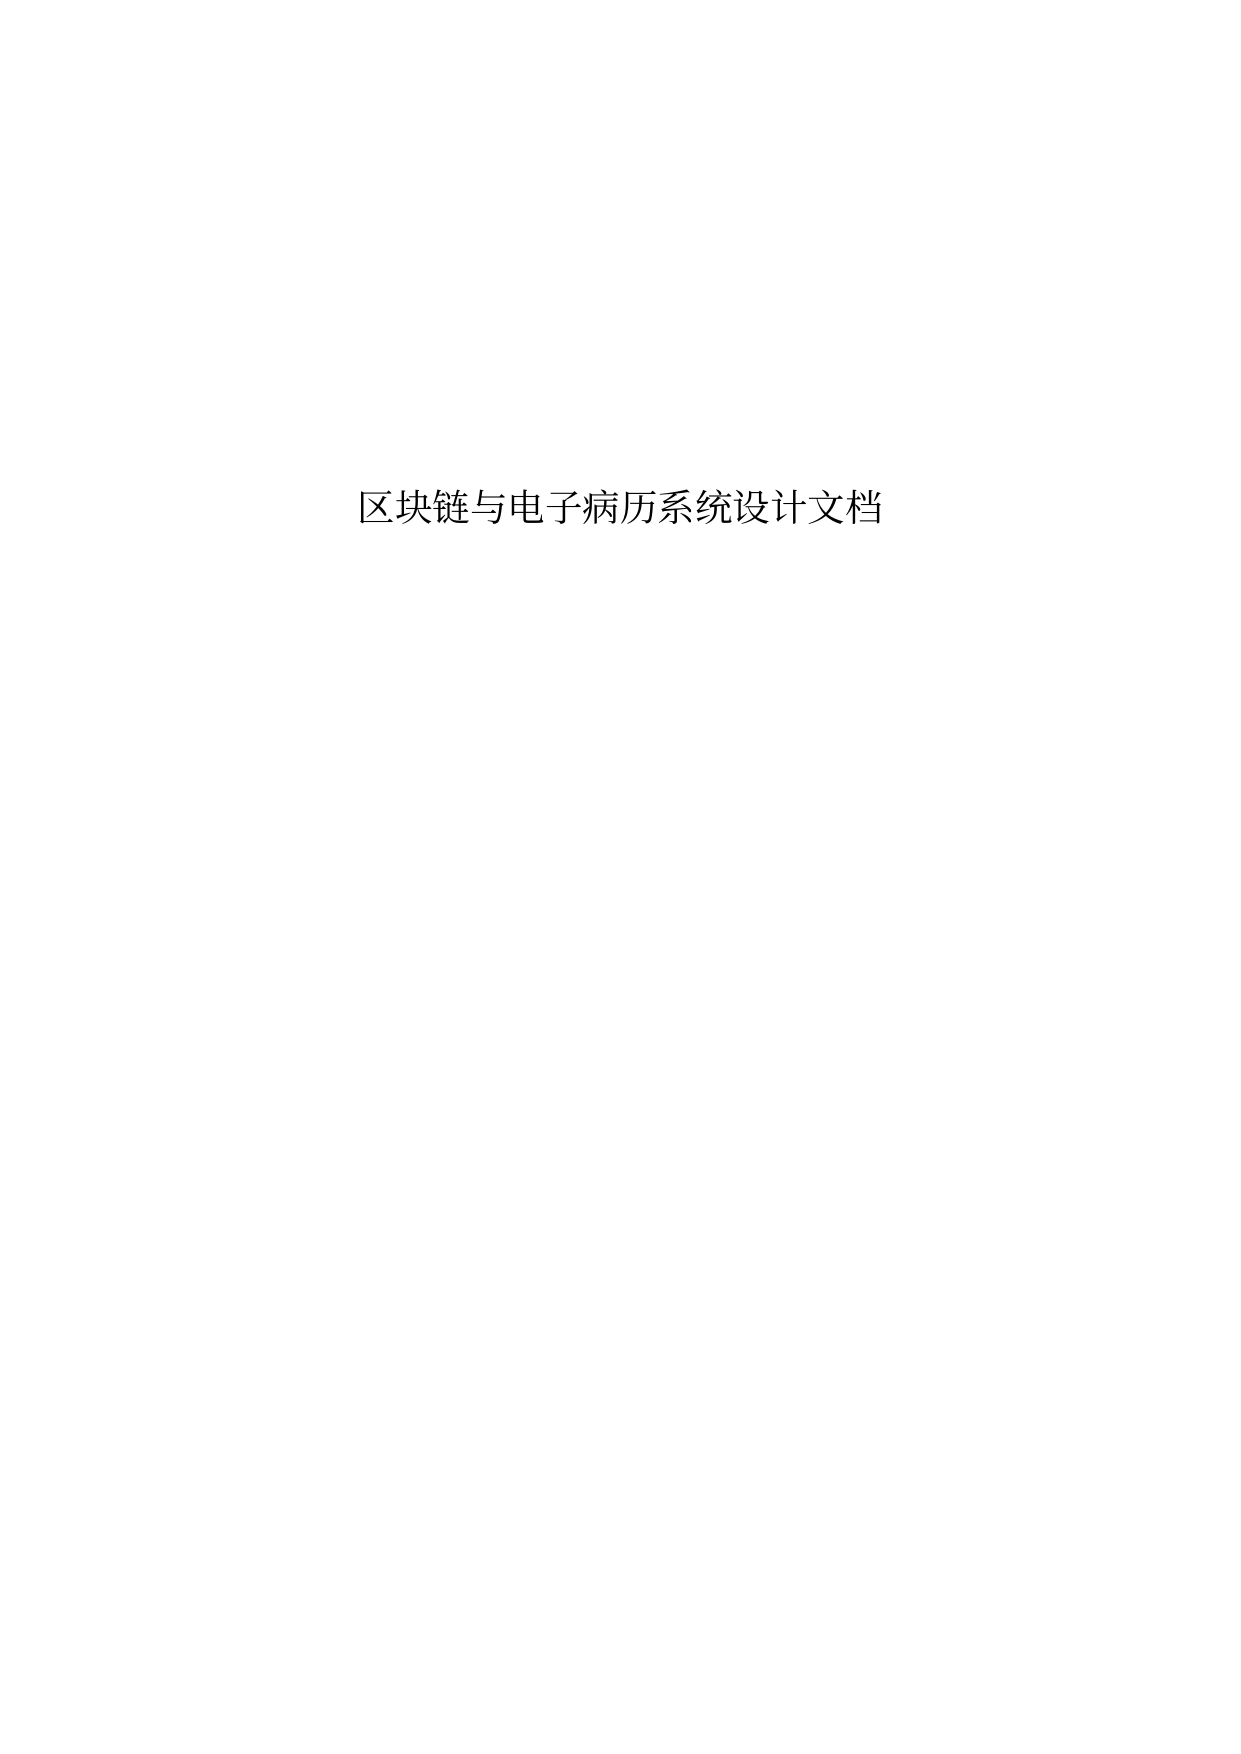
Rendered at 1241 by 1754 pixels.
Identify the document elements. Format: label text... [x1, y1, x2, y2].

text 区块链与电子病历系统设计文档 [187, 473, 1053, 538]
